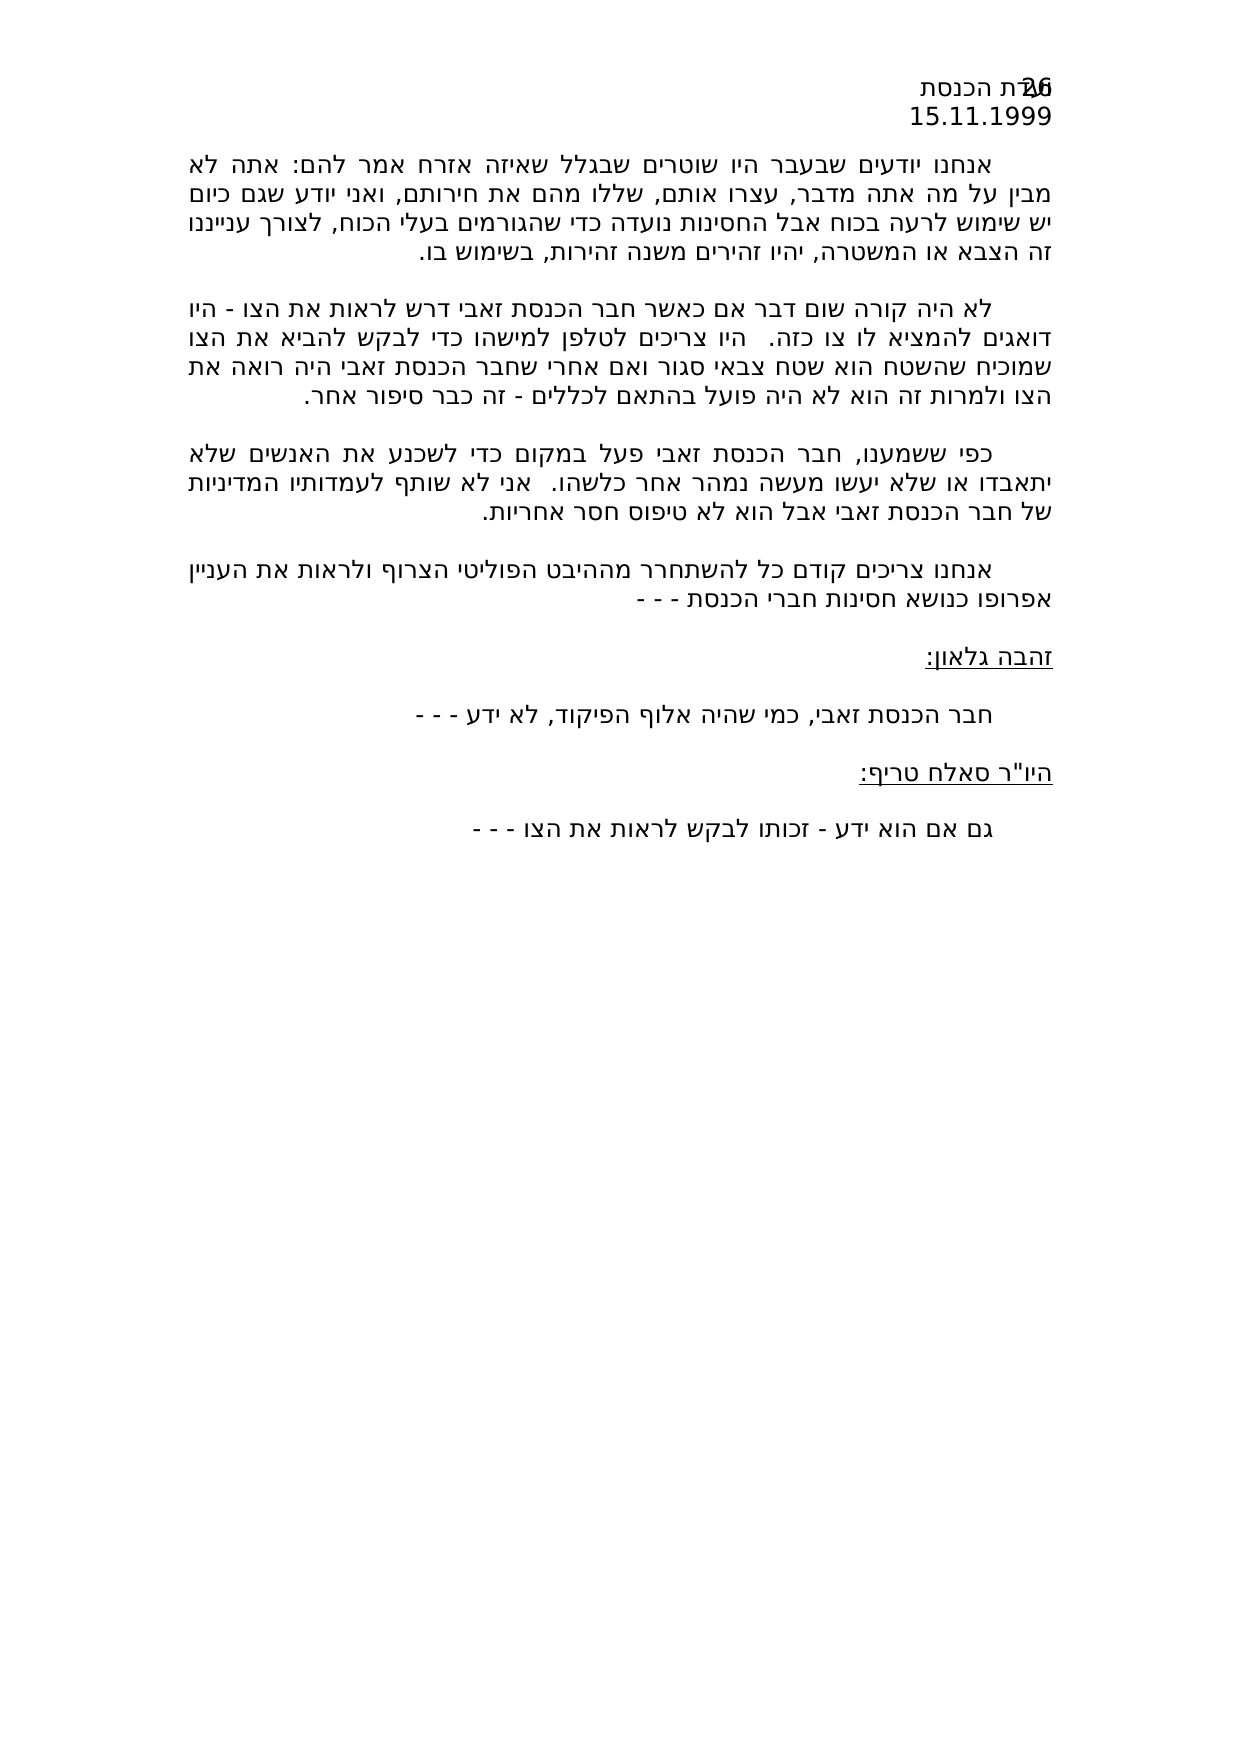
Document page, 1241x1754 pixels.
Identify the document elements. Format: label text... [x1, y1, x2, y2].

text לא היה קורה שום דבר אם כאשר חבר הכנסת זאבי דרש לראות את הצו - היו דואגים להמציא לו צו כזה. היו צריכים לטלפן למישהו כדי לבקש להביא את הצו שמוכיח שהשטח הוא שטח צבאי סגור ואם אחרי שחבר הכנסת זאבי היה רואה את הצו ולמרות זה הוא לא היה פועל בהתאם לכללים - זה כבר סיפור אחר. [187, 295, 1053, 411]
text אנחנו יודעים שבעבר היו שוטרים שבגלל שאיזה אזרח אמר להם: אתה לא מבין על מה אתה מדבר, עצרו אותם, שללו מהם את חירותם, ואני יודע שגם כיום יש שימוש לרעה בכוח אבל החסינות נועדה כדי שהגורמים בעלי הכוח, לצורך ענייננו זה הצבא או המשטרה, יהיו זהירים משנה זהירות, בשימוש בו. [187, 150, 1053, 266]
text חבר הכנסת זאבי, כמי שהיה אלוף הפיקוד, לא ידע - - - [187, 701, 1053, 730]
text היו"ר סאלח טריף: [187, 759, 1053, 788]
text כפי ששמענו, חבר הכנסת זאבי פעל במקום כדי לשכנע את האנשים שלא יתאבדו או שלא יעשו מעשה נמהר אחר כלשהו. אני לא שותף לעמדותיו המדיניות של חבר הכנסת זאבי אבל הוא לא טיפוס חסר אחריות. [187, 440, 1053, 527]
text אנחנו צריכים קודם כל להשתחרר מההיבט הפוליטי הצרוף ולראות את העניין אפרופו כנושא חסינות חברי הכנסת - - - [187, 556, 1053, 614]
text זהבה גלאון: [187, 643, 1053, 672]
text גם אם הוא ידע - זכותו לבקש לראות את הצו - - - [187, 814, 1053, 843]
